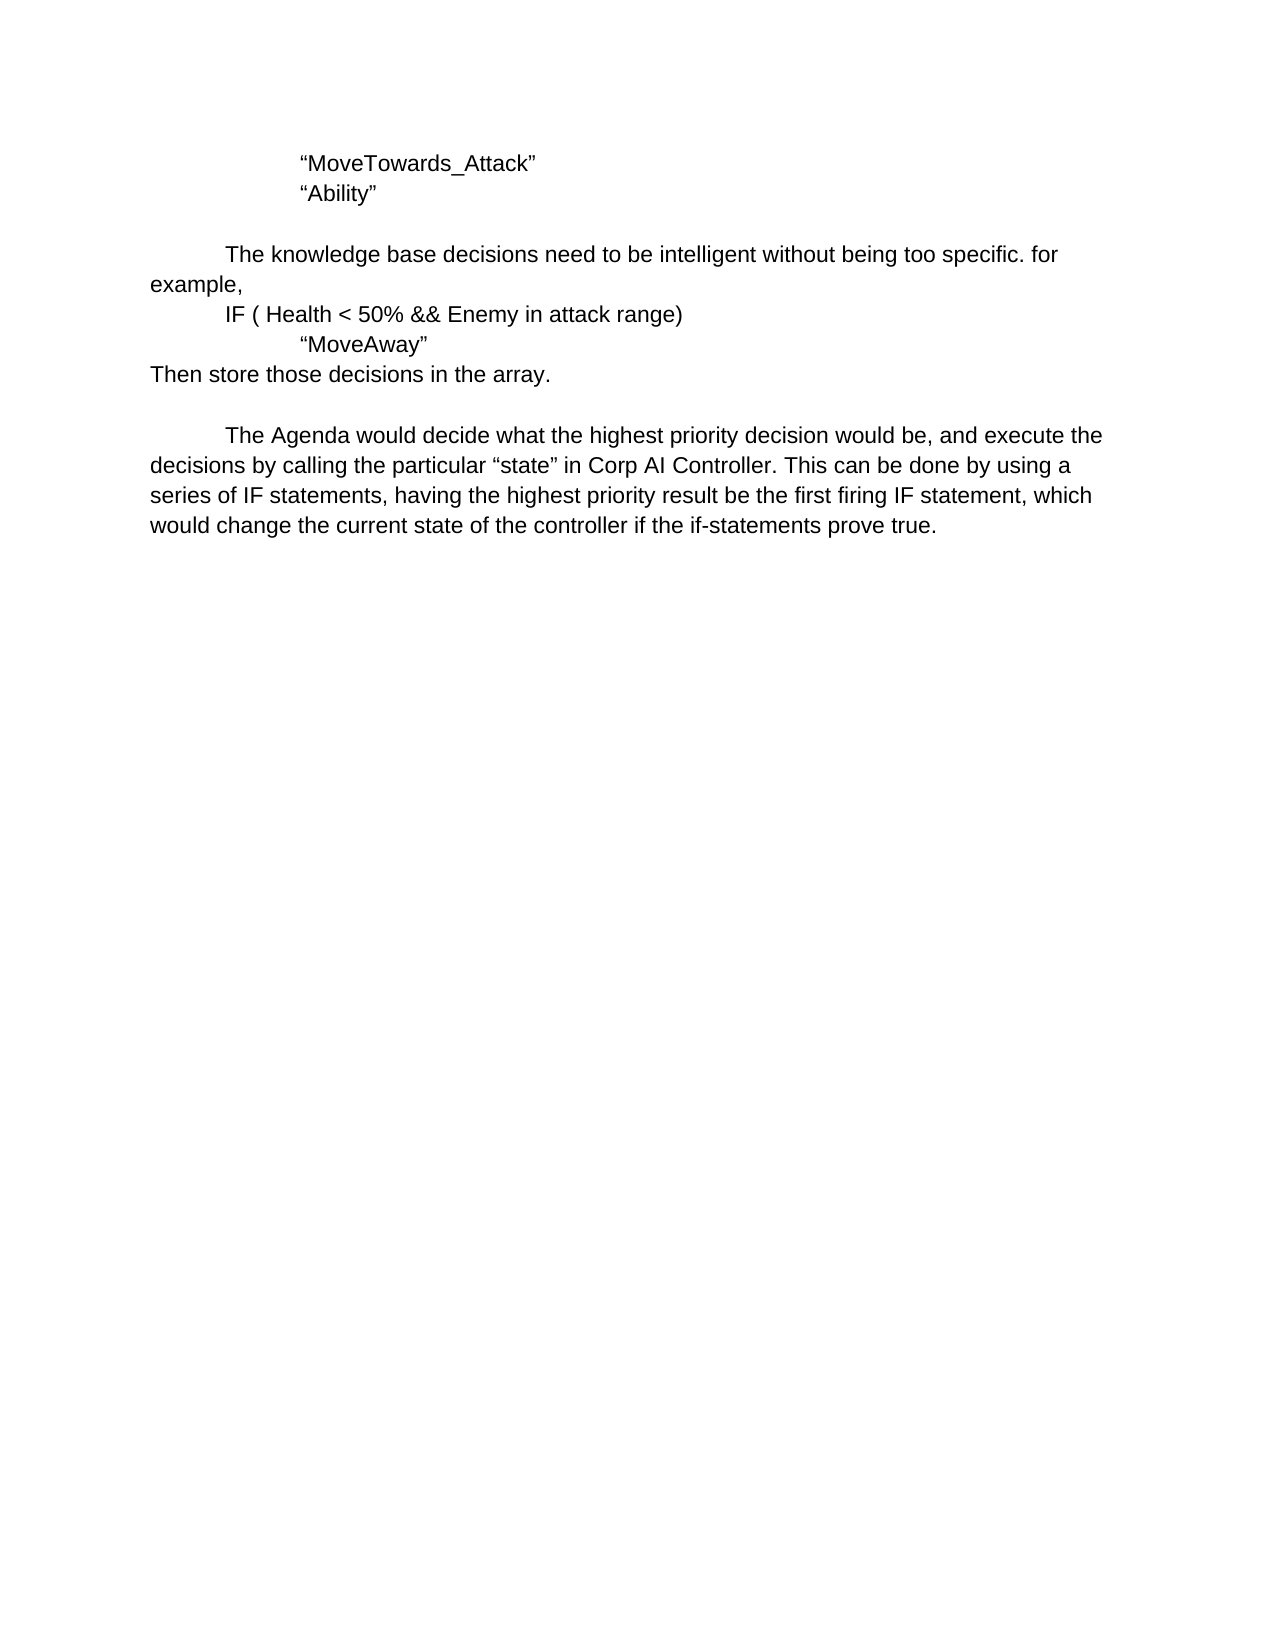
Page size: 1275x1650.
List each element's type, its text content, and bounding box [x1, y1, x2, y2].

text Then store those decisions in the array. [150, 361, 1125, 388]
text “Ability” [150, 180, 1125, 207]
text The Agenda would decide what the highest priority decision would be, and execute the decisions by calling the particular “state” in Corp AI Controller. This can be done by using a series of IF statements, having the highest priority result be the first firing IF statement, which would change the current state of the controller if the if-statements prove true. [150, 422, 1125, 539]
text “MoveTowards_Attack” [150, 150, 1125, 176]
text The knowledge base decisions need to be intelligent without being too specific. for example, [150, 241, 1125, 297]
text “MoveAway” [150, 331, 1125, 358]
text IF ( Health < 50% && Enemy in attack range) [150, 301, 1125, 327]
